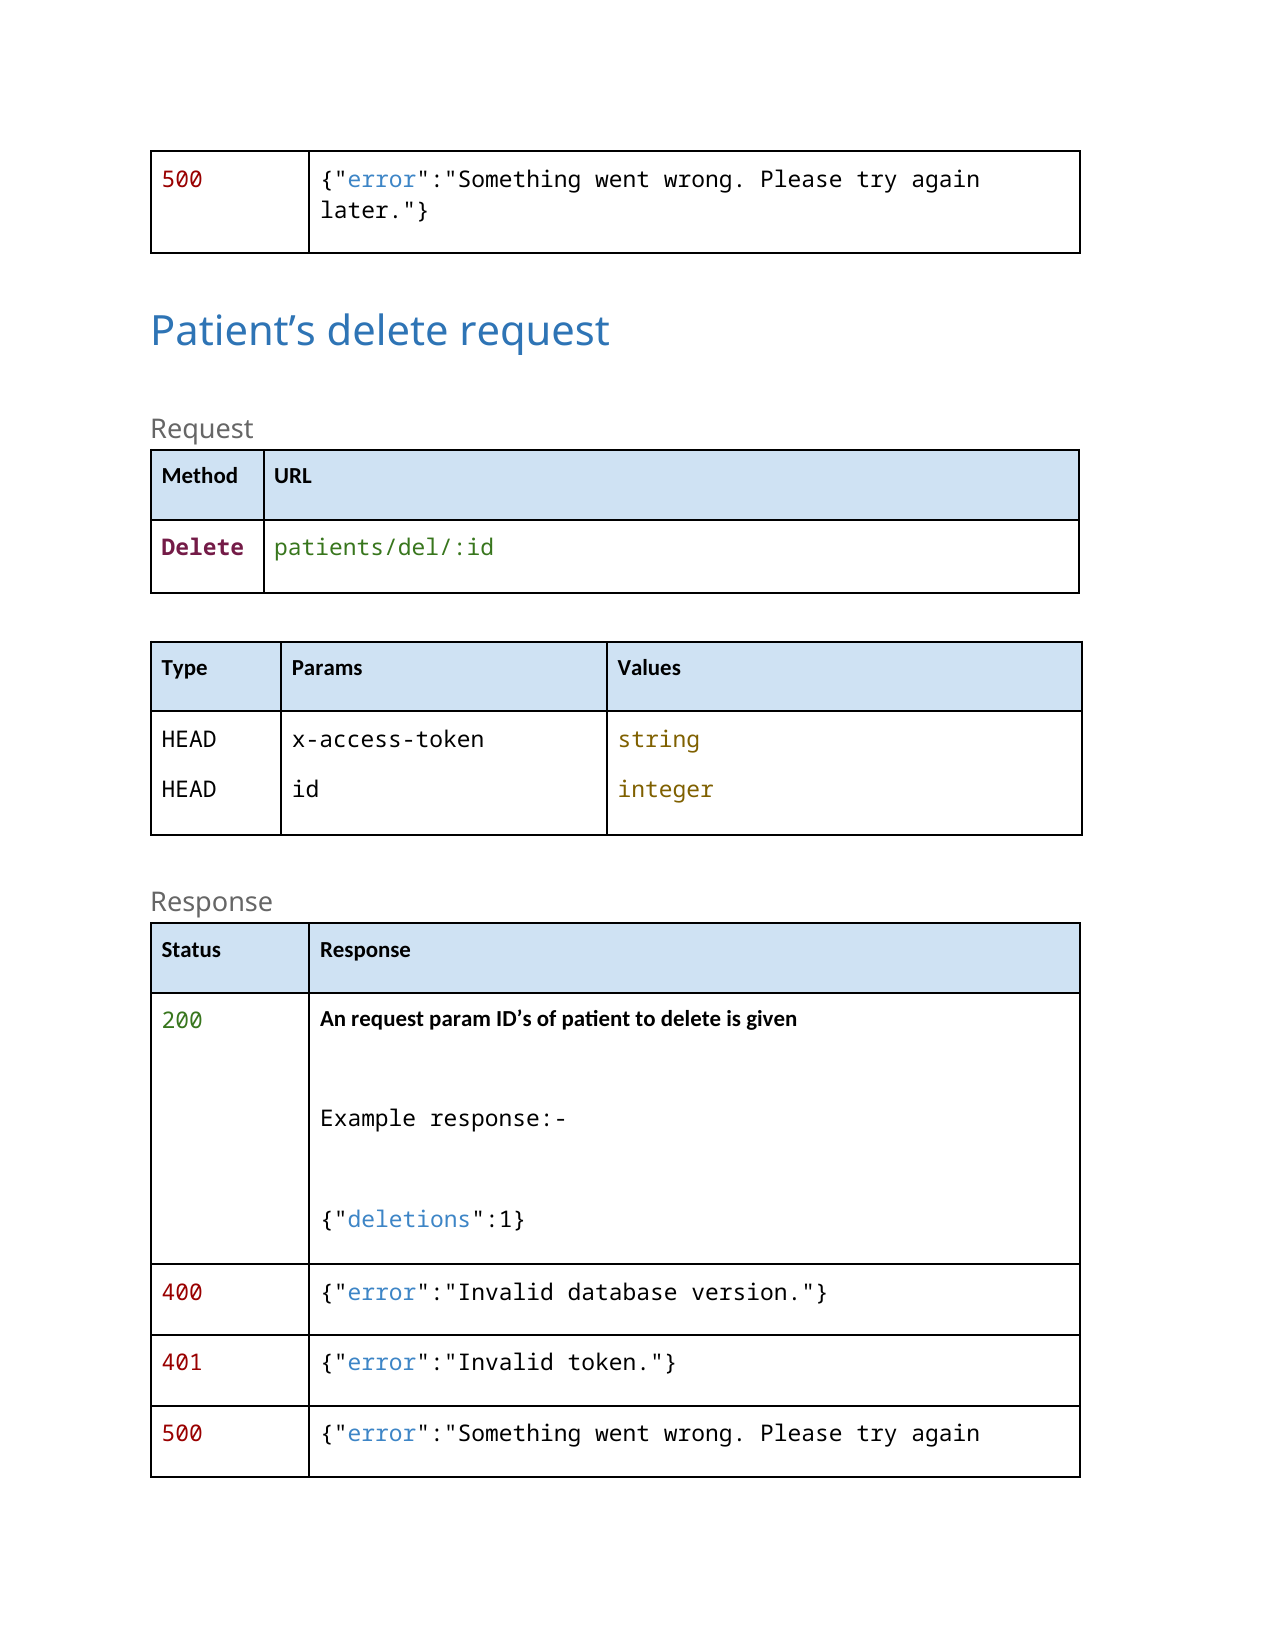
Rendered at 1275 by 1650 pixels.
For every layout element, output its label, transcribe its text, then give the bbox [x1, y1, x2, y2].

table_cell x-access-token id [282, 712, 606, 833]
table_cell 500 [152, 152, 308, 252]
table_header Status [152, 924, 308, 992]
subtitle Request [150, 409, 1152, 446]
table_cell patients/del/:id [265, 521, 1078, 592]
table_header URL [265, 451, 1078, 519]
table_cell 400 [152, 1265, 308, 1334]
table_cell 200 [152, 994, 308, 1263]
table_header Method [152, 451, 263, 519]
table_cell {"error":"Something went wrong. Please try again later."} [310, 152, 1079, 252]
table_cell 500 [152, 1407, 308, 1476]
table_header Values [608, 643, 1081, 710]
table_cell {"error":"Invalid database version."} [310, 1265, 1079, 1334]
table_cell string integer [608, 712, 1081, 833]
table_cell Delete [152, 521, 263, 592]
table_header Type [152, 643, 280, 710]
subtitle Response [150, 882, 1152, 919]
table_cell An request param ID’s of patient to delete is given Example response:- {"deletions":1} [310, 994, 1079, 1263]
table_header Params [282, 643, 606, 710]
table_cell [310, 1407, 1079, 1476]
subtitle Patient’s delete request [150, 301, 1125, 358]
table_cell 401 [152, 1336, 308, 1405]
table_header Response [310, 924, 1079, 992]
table_cell HEAD HEAD [152, 712, 280, 833]
table_cell {"error":"Invalid token."} [310, 1336, 1079, 1405]
